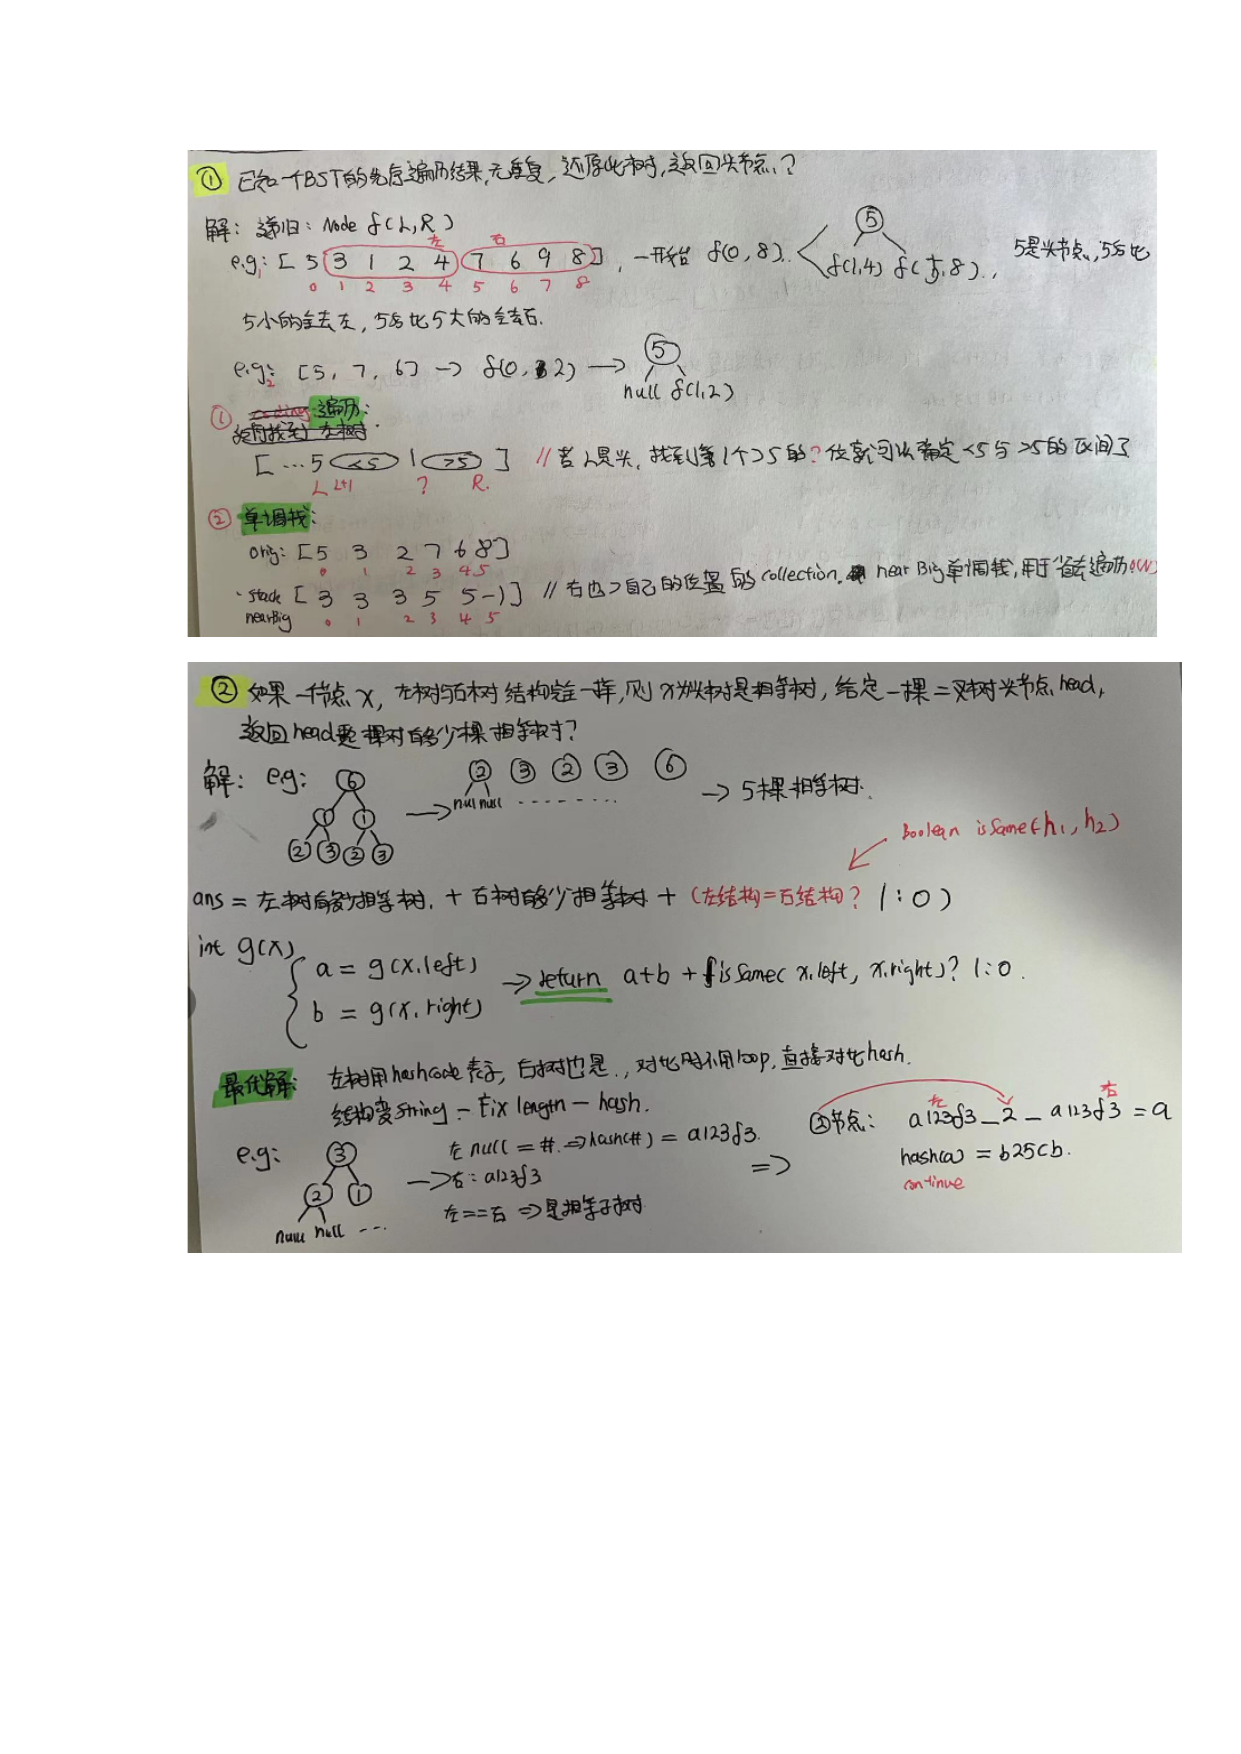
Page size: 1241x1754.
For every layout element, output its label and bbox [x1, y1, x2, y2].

picture [187, 150, 1165, 637]
picture [187, 662, 1182, 1253]
